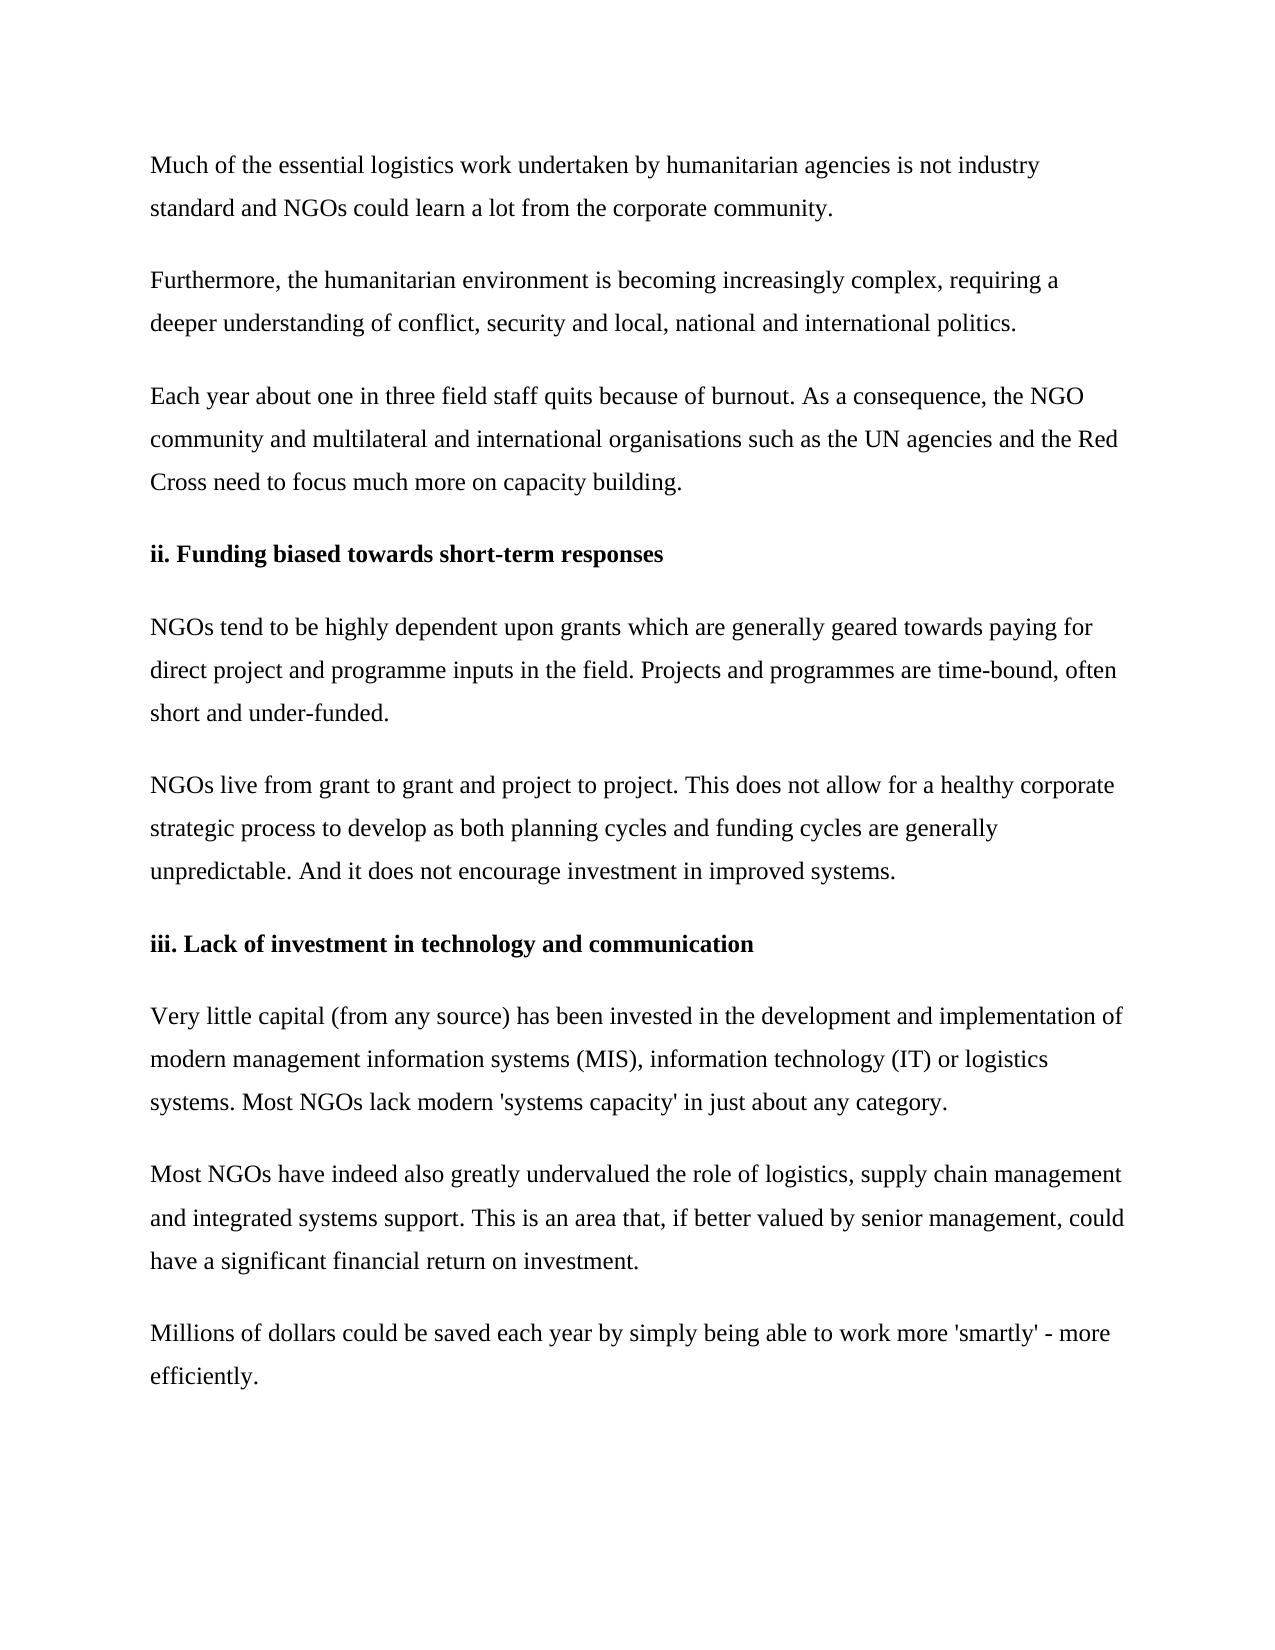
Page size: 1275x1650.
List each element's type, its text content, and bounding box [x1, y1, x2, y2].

text NGOs tend to be highly dependent upon grants which are generally geared towards paying for direct project and programme inputs in the field. Projects and programmes are time-bound, often short and under-funded. [150, 612, 1125, 727]
text ii. Funding biased towards short-term responses [150, 539, 1125, 568]
text NGOs live from grant to grant and project to project. This does not allow for a healthy corporate strategic process to develop as both planning cycles and funding cycles are generally unpredictable. And it does not encourage investment in improved systems. [150, 770, 1125, 885]
text iii. Lack of investment in technology and communication [150, 929, 1125, 957]
text Much of the essential logistics work undertaken by humanitarian agencies is not industry standard and NGOs could learn a lot from the corporate community. [150, 150, 1125, 222]
text Millions of dollars could be saved each year by simply being able to work more 'smartly' - more efficiently. [150, 1318, 1125, 1390]
text Very little capital (from any source) has been invested in the development and implementation of modern management information systems (MIS), information technology (IT) or logistics systems. Most NGOs lack modern 'systems capacity' in just about any category. [150, 1001, 1125, 1116]
text Each year about one in three field staff quits because of burnout. As a consequence, the NGO community and multilateral and international organisations such as the UN agencies and the Red Cross need to focus much more on capacity building. [150, 381, 1125, 496]
text Most NGOs have indeed also greatly undervalued the role of logistics, supply chain management and integrated systems support. This is an area that, if better valued by senior management, could have a significant financial return on investment. [150, 1159, 1125, 1274]
text Furthermore, the humanitarian environment is becoming increasingly complex, requiring a deeper understanding of conflict, security and local, national and international politics. [150, 265, 1125, 337]
